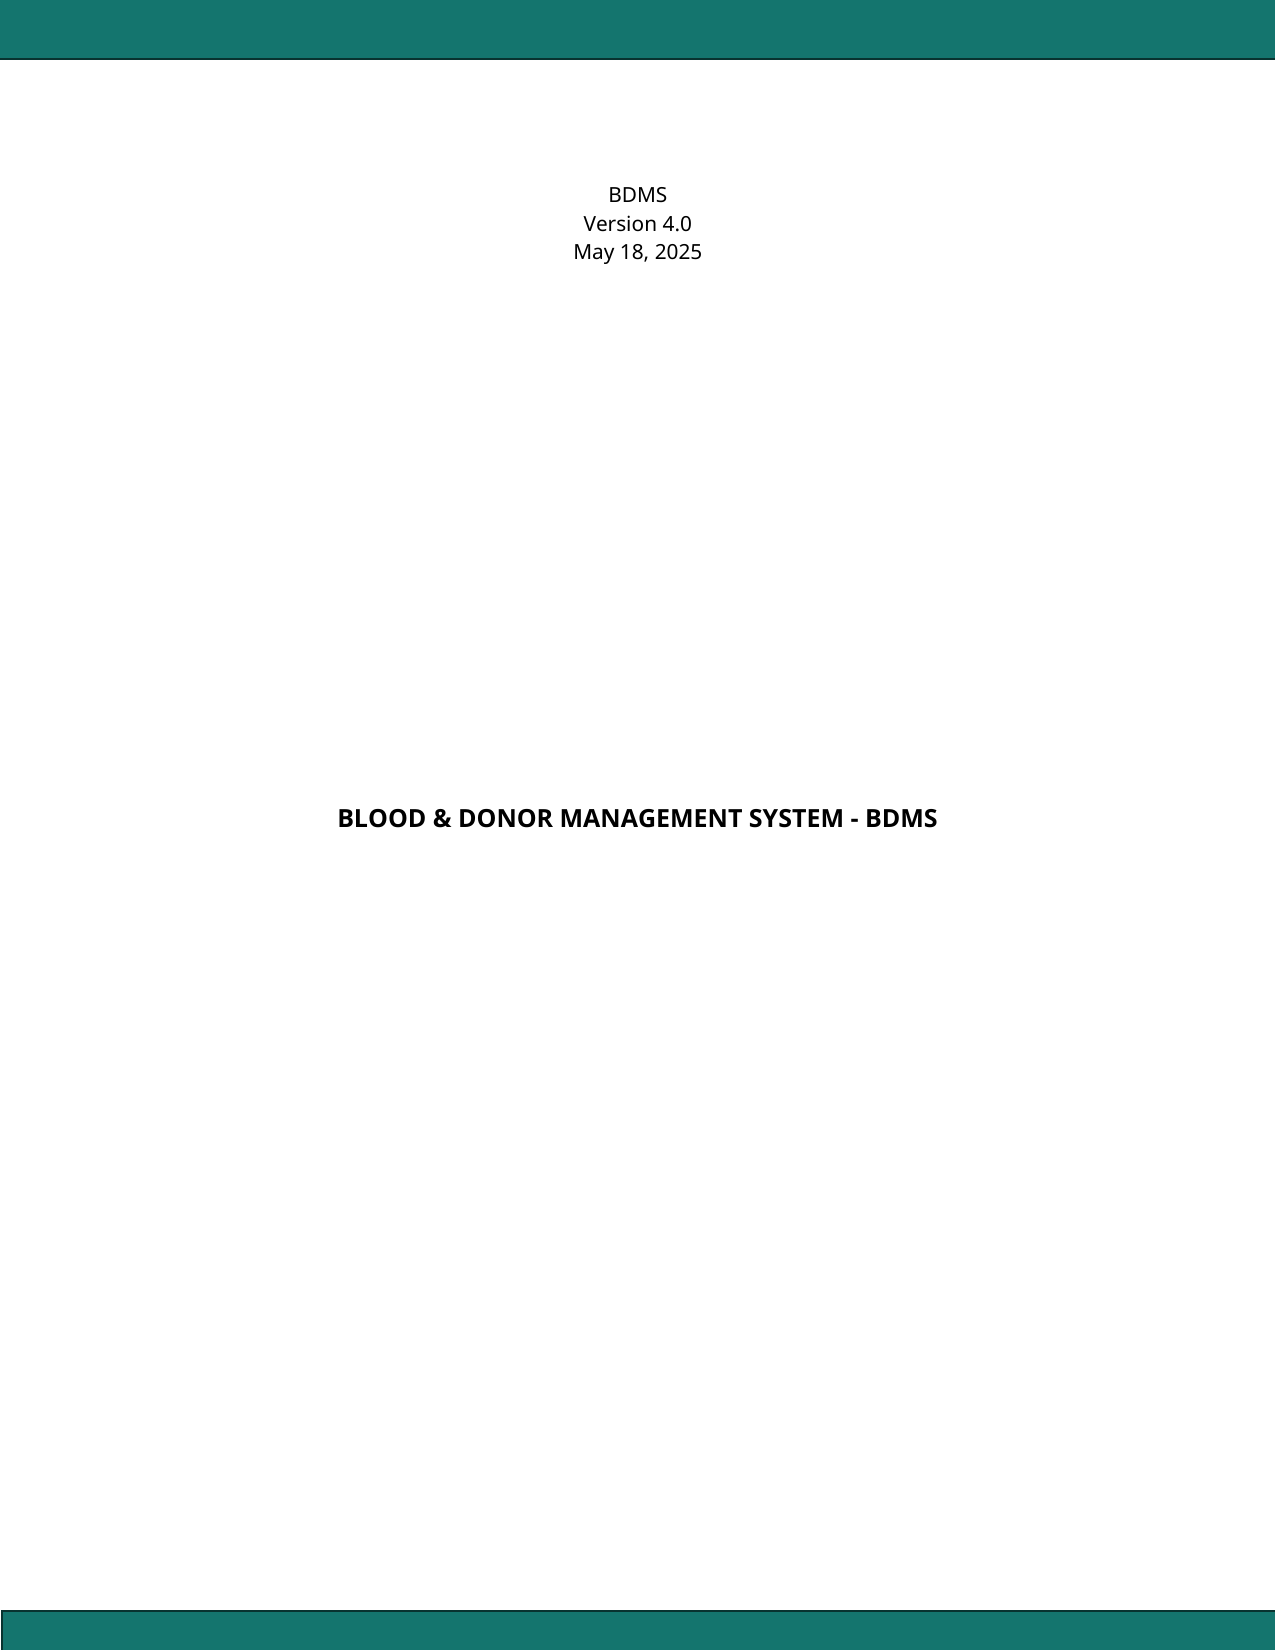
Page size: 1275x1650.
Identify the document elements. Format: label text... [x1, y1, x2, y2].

text Version 4.0 [150, 209, 1125, 237]
text May 18, 2025 [150, 237, 1125, 266]
text BLOOD & DONOR MANAGEMENT SYSTEM - BDMS [150, 800, 1125, 834]
text BDMS [150, 181, 1125, 209]
